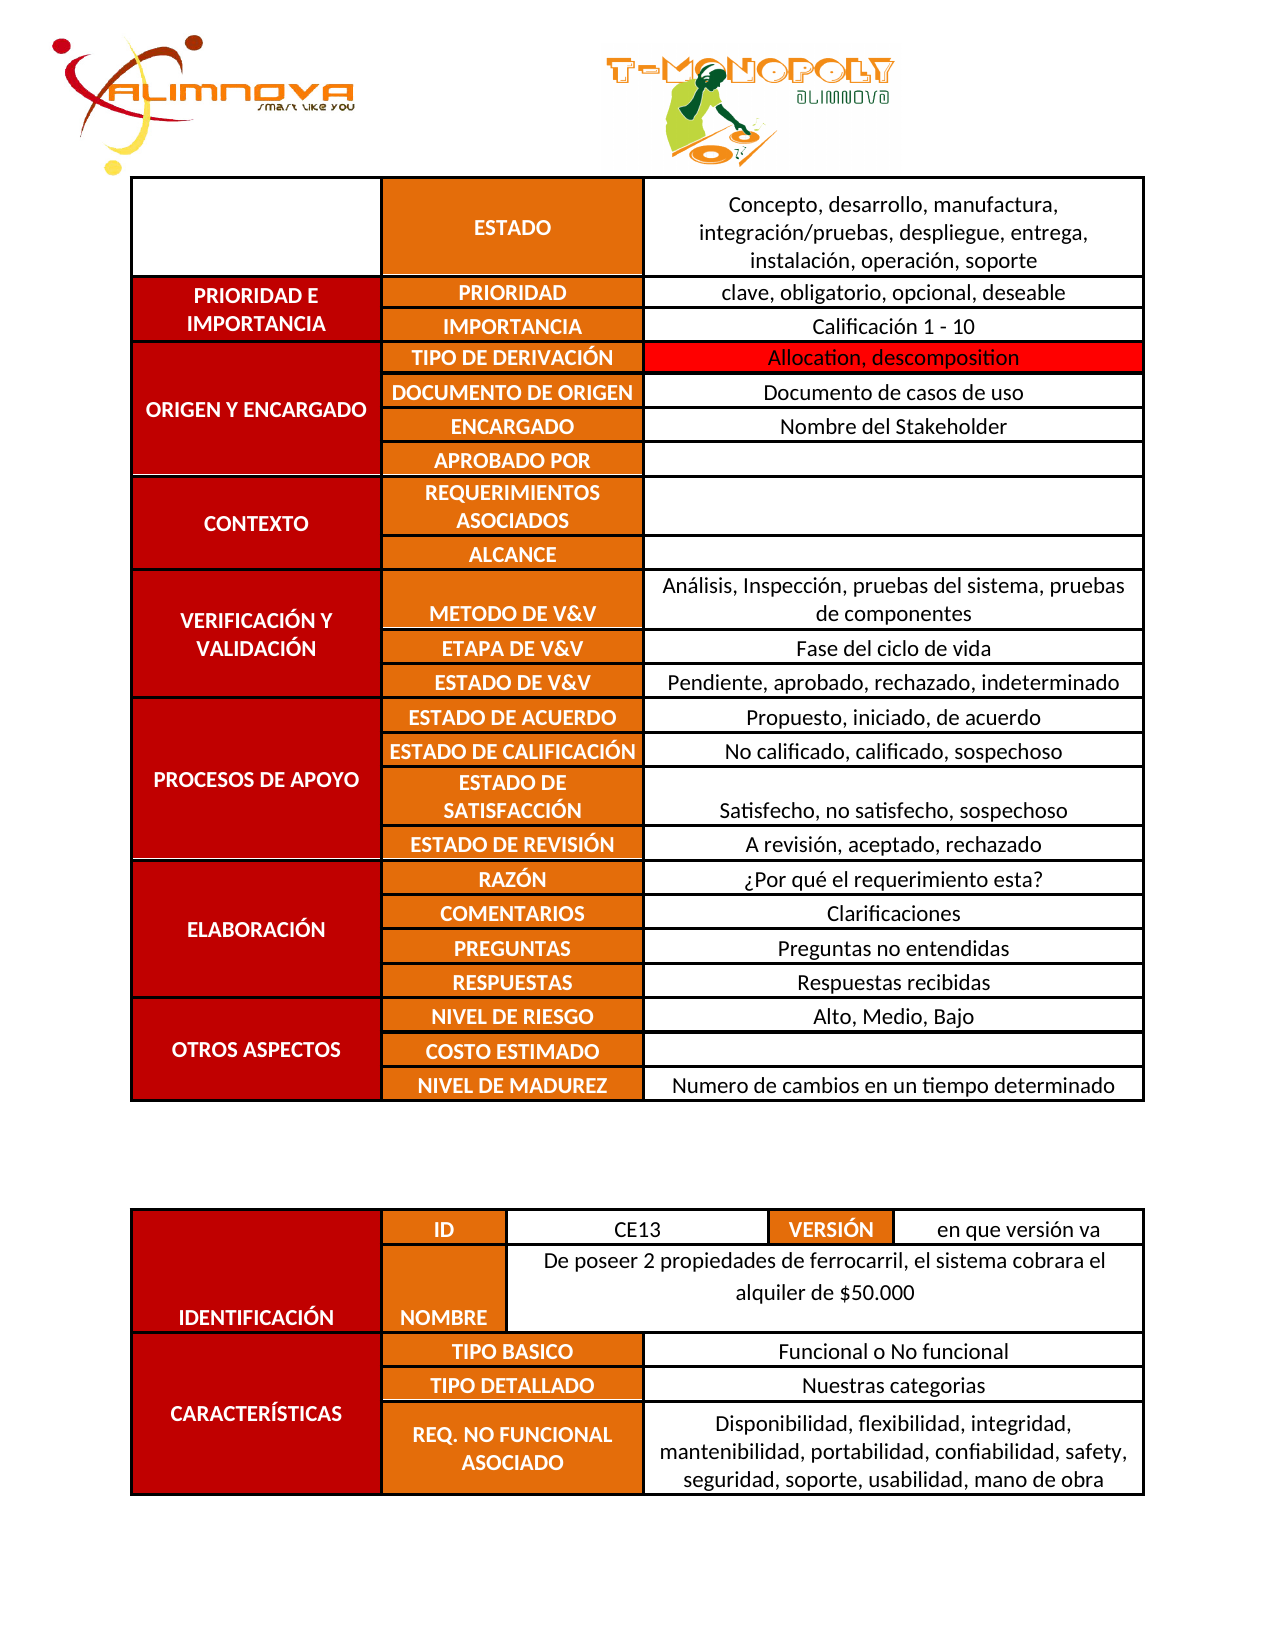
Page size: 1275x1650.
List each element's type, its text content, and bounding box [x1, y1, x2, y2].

table_cell OTROS ASPECTOS [133, 999, 380, 1099]
table_cell PROCESOS DE APOYO [133, 699, 380, 858]
table_cell [645, 537, 1142, 568]
table_cell No calificado, calificado, sospechoso [645, 734, 1142, 765]
table_cell ENCARGADO [383, 409, 642, 440]
table_cell ETAPA DE V&V [383, 631, 642, 662]
table_cell Numero de cambios en un tiempo determinado [645, 1068, 1142, 1099]
table_cell Alto, Medio, Bajo [645, 999, 1142, 1030]
table_cell [645, 443, 1142, 474]
table_cell APROBADO POR [383, 443, 642, 474]
table_cell Documento de casos de uso [645, 375, 1142, 406]
table_cell CARACTERÍSTICAS [133, 1334, 380, 1493]
table_cell CONTEXTO [133, 478, 380, 568]
table_cell VERIFICACIÓN Y VALIDACIÓN [133, 571, 380, 696]
table_cell ESTADO DE V&V [383, 665, 642, 696]
table_cell METODO DE V&V [383, 571, 642, 627]
table_cell NIVEL DE MADUREZ [383, 1068, 642, 1099]
table_cell clave, obligatorio, opcional, deseable [645, 278, 1142, 306]
table_header CE13 [508, 1211, 767, 1243]
table_cell De poseer 2 propiedades de ferrocarril, el sistema cobrara el alquiler de $50.000 [508, 1246, 1142, 1331]
table_cell PREGUNTAS [383, 930, 642, 962]
picture [601, 43, 902, 176]
table_cell TIPO DE DERIVACIÓN [383, 343, 642, 371]
table_cell PRIORIDAD E IMPORTANCIA [133, 278, 380, 340]
table_cell TIPO BASICO [383, 1334, 642, 1365]
table_cell NOMBRE [383, 1246, 505, 1331]
picture [48, 33, 356, 177]
table_cell COSTO ESTIMADO [383, 1034, 642, 1065]
table_cell DOCUMENTO DE ORIGEN [383, 375, 642, 406]
table_cell Respuestas recibidas [645, 965, 1142, 996]
table_cell PRIORIDAD [383, 278, 642, 306]
table_cell COMENTARIOS [383, 896, 642, 927]
table_cell Preguntas no entendidas [645, 930, 1142, 962]
table_cell Pendiente, aprobado, rechazado, indeterminado [645, 665, 1142, 696]
table_cell ELABORACIÓN [133, 862, 380, 996]
table_cell ESTADO DE REVISIÓN [383, 827, 642, 858]
table_cell ¿Por qué el requerimiento esta? [645, 862, 1142, 893]
table_cell Disponibilidad, flexibilidad, integridad, mantenibilidad, portabilidad, confiabilidad, safety, seguridad, soporte, usabilidad, mano de obra [645, 1403, 1142, 1493]
table_cell TIPO DETALLADO [383, 1368, 642, 1399]
table_cell [645, 478, 1142, 534]
table_cell Satisfecho, no satisfecho, sospechoso [645, 768, 1142, 824]
table_cell A revisión, aceptado, rechazado [645, 827, 1142, 858]
table_cell Clarificaciones [645, 896, 1142, 927]
table_cell Propuesto, iniciado, de acuerdo [645, 699, 1142, 731]
table_cell ORIGEN Y ENCARGADO [133, 343, 380, 474]
table_cell Análisis, Inspección, pruebas del sistema, pruebas de componentes [645, 571, 1142, 627]
table_cell NIVEL DE RIESGO [383, 999, 642, 1030]
table_header VERSIÓN [770, 1211, 892, 1243]
table_cell ESTADO DE ACUERDO [383, 699, 642, 731]
table_cell Nuestras categorias [645, 1368, 1142, 1399]
table_cell ESTADO DE CALIFICACIÓN [383, 734, 642, 765]
table_cell Allocation, descomposition [645, 343, 1142, 371]
table_header ID [383, 1211, 505, 1243]
table_cell RESPUESTAS [383, 965, 642, 996]
table_cell Funcional o No funcional [645, 1334, 1142, 1365]
table_cell ESTADO DE SATISFACCIÓN [383, 768, 642, 824]
table_cell REQUERIMIENTOS ASOCIADOS [383, 478, 642, 534]
table_cell [645, 1034, 1142, 1065]
table_cell ESTADO [383, 179, 642, 274]
table_cell Calificación 1 - 10 [645, 309, 1142, 340]
table_cell Concepto, desarrollo, manufactura, integración/pruebas, despliegue, entrega, instalación, operación, soporte [645, 179, 1142, 274]
table_header IDENTIFICACIÓN [133, 1211, 380, 1331]
table_cell Nombre del Stakeholder [645, 409, 1142, 440]
table_cell Fase del ciclo de vida [645, 631, 1142, 662]
table_cell REQ. NO FUNCIONAL ASOCIADO [383, 1403, 642, 1493]
table_cell ALCANCE [383, 537, 642, 568]
table_cell IMPORTANCIA [383, 309, 642, 340]
table_header en que versión va [895, 1211, 1142, 1243]
table_cell RAZÓN [383, 862, 642, 893]
